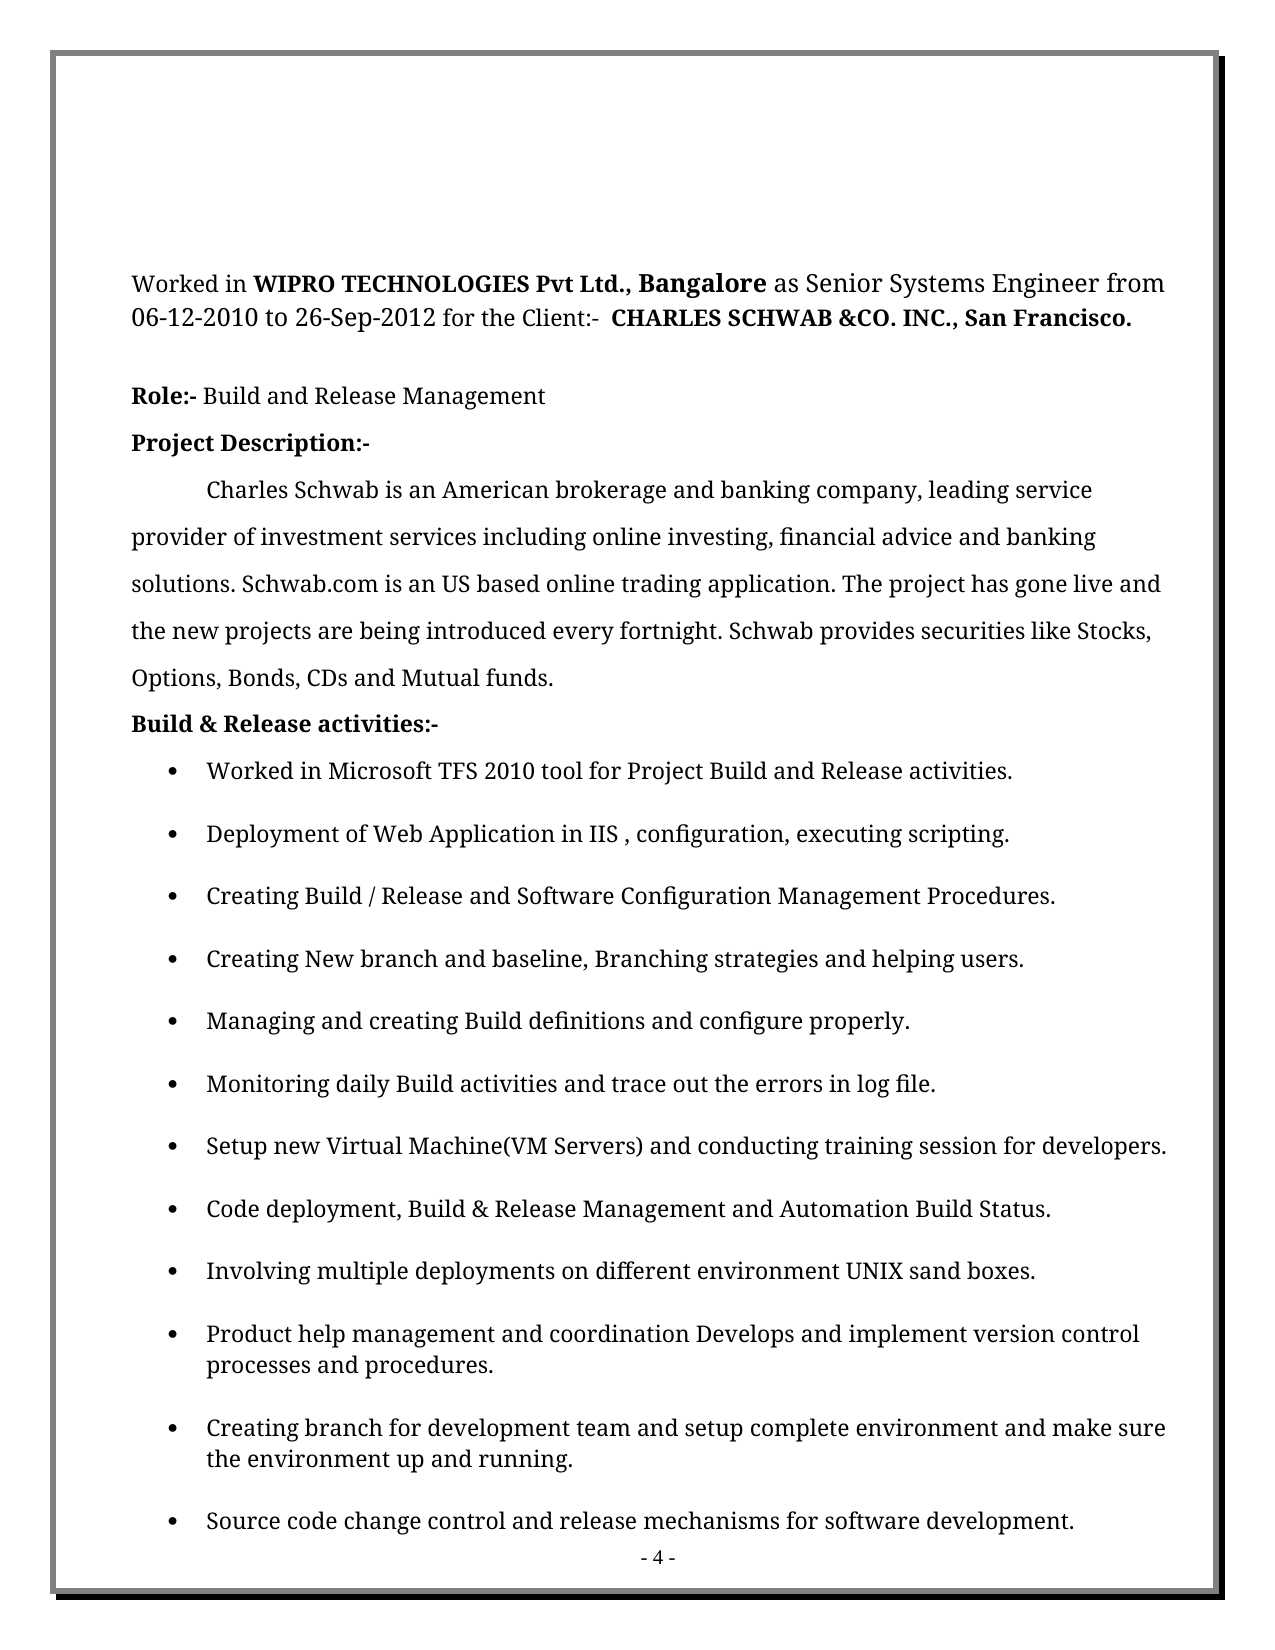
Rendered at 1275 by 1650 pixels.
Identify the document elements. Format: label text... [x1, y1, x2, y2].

list Managing and creating Build definitions and configure properly. [169, 1005, 1184, 1037]
list Creating branch for development team and setup complete environment and make sure the environment up and running. [169, 1412, 1184, 1474]
list Involving multiple deployments on different environment UNIX sand boxes. [169, 1255, 1184, 1287]
list Creating Build / Release and Software Configuration Management Procedures. [169, 880, 1184, 912]
list Deployment of Web Application in IIS , configuration, executing scripting. [169, 818, 1184, 849]
list Product help management and coordination Develops and implement version control processes and procedures. [169, 1318, 1184, 1380]
list Code deployment, Build & Release Management and Automation Build Status. [169, 1193, 1184, 1224]
list Source code change control and release mechanisms for software development. [169, 1505, 1184, 1537]
list Worked in Microsoft TFS 2010 tool for Project Build and Release activities. [169, 755, 1184, 787]
list Creating New branch and baseline, Branching strategies and helping users. [169, 943, 1184, 974]
list Monitoring daily Build activities and trace out the errors in log file. [169, 1068, 1184, 1099]
text Build & Release activities:- [131, 708, 1184, 740]
list Setup new Virtual Machine(VM Servers) and conducting training session for developers. [169, 1130, 1184, 1162]
text Role:- Build and Release Management [131, 380, 1184, 412]
text Charles Schwab is an American brokerage and banking company, leading service provider of investment services including online investing, financial advice and banking solutions. Schwab.com is an based online trading application. The project has gone live and the new projects are being introduced every fortnight. Schwab provides securities like Stocks, Options, Bonds, CDs and Mutual funds. [131, 474, 1184, 693]
text Worked in WIPRO TECHNOLOGIES Pvt Ltd., Bangalore as Senior Systems Engineer from 06-12-2010 to 26-Sep-2012 for the Client:- CHARLES SCHWAB &CO. INC., San Francisco. [131, 265, 1184, 333]
text Project Description:- [131, 427, 1184, 458]
